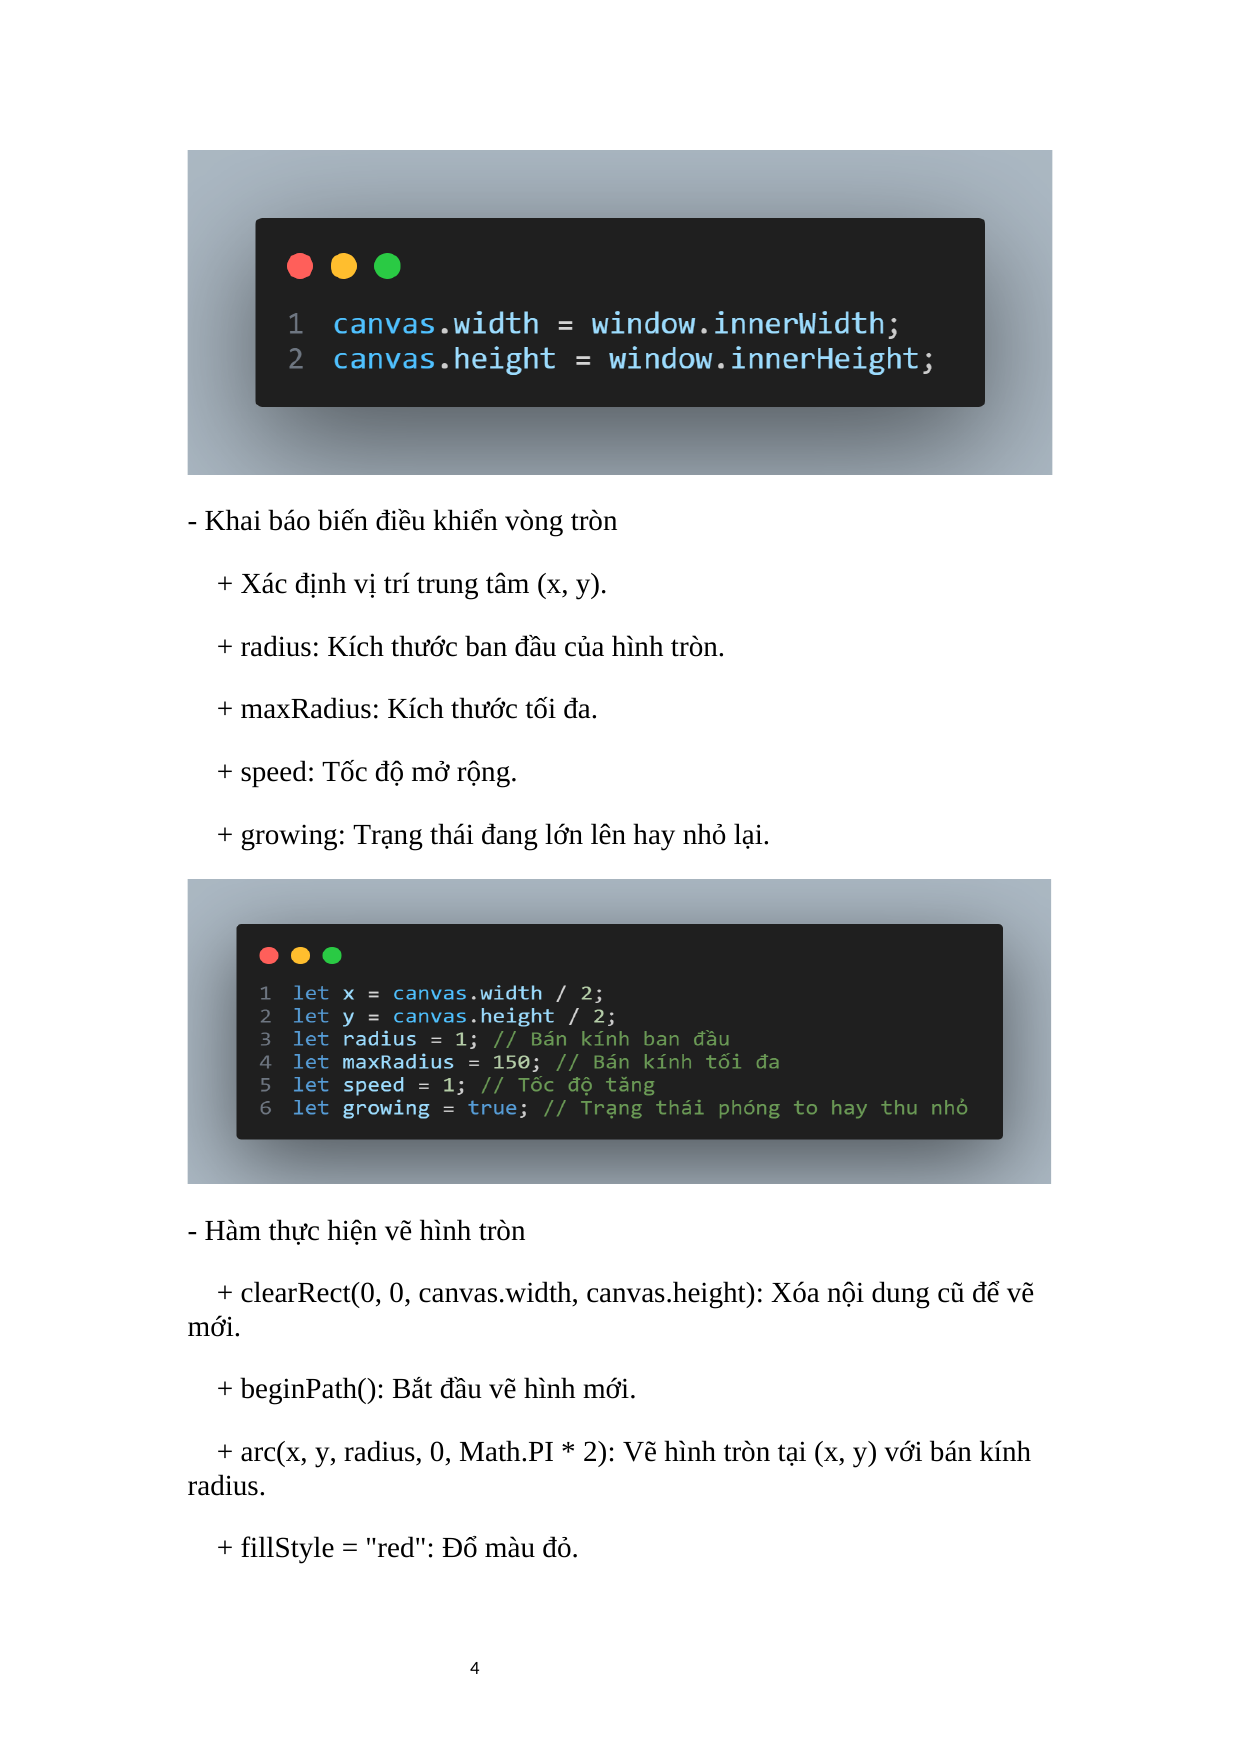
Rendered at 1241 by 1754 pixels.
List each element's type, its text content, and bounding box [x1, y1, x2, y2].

list - Khai báo biến điều khiển vòng tròn [187, 503, 1053, 537]
list + fillStyle = "red": Đổ màu đỏ. [187, 1531, 1053, 1564]
picture [187, 150, 1053, 475]
list + maxRadius: Kích thước tối đa. [187, 692, 1053, 725]
list + radius: Kích thước ban đầu của hình tròn. [187, 629, 1053, 662]
list + Xác định vị trí trung tâm (x, y). [187, 566, 1053, 600]
list + growing: Trạng thái đang lớn lên hay nhỏ lại. [187, 817, 1053, 851]
list + beginPath(): Bắt đầu vẽ hình mới. [187, 1372, 1053, 1405]
list + clearRect(0, 0, canvas.width, canvas.height): Xóa nội dung cũ để vẽ mới. [187, 1275, 1053, 1342]
picture [187, 879, 1052, 1184]
list + speed: Tốc độ mở rộng. [187, 754, 1053, 788]
list - Hàm thực hiện vẽ hình tròn [187, 1213, 1053, 1246]
list + arc(x, y, radius, 0, Math.PI * 2): Vẽ hình tròn tại (x, y) với bán kính radius. [187, 1434, 1053, 1501]
